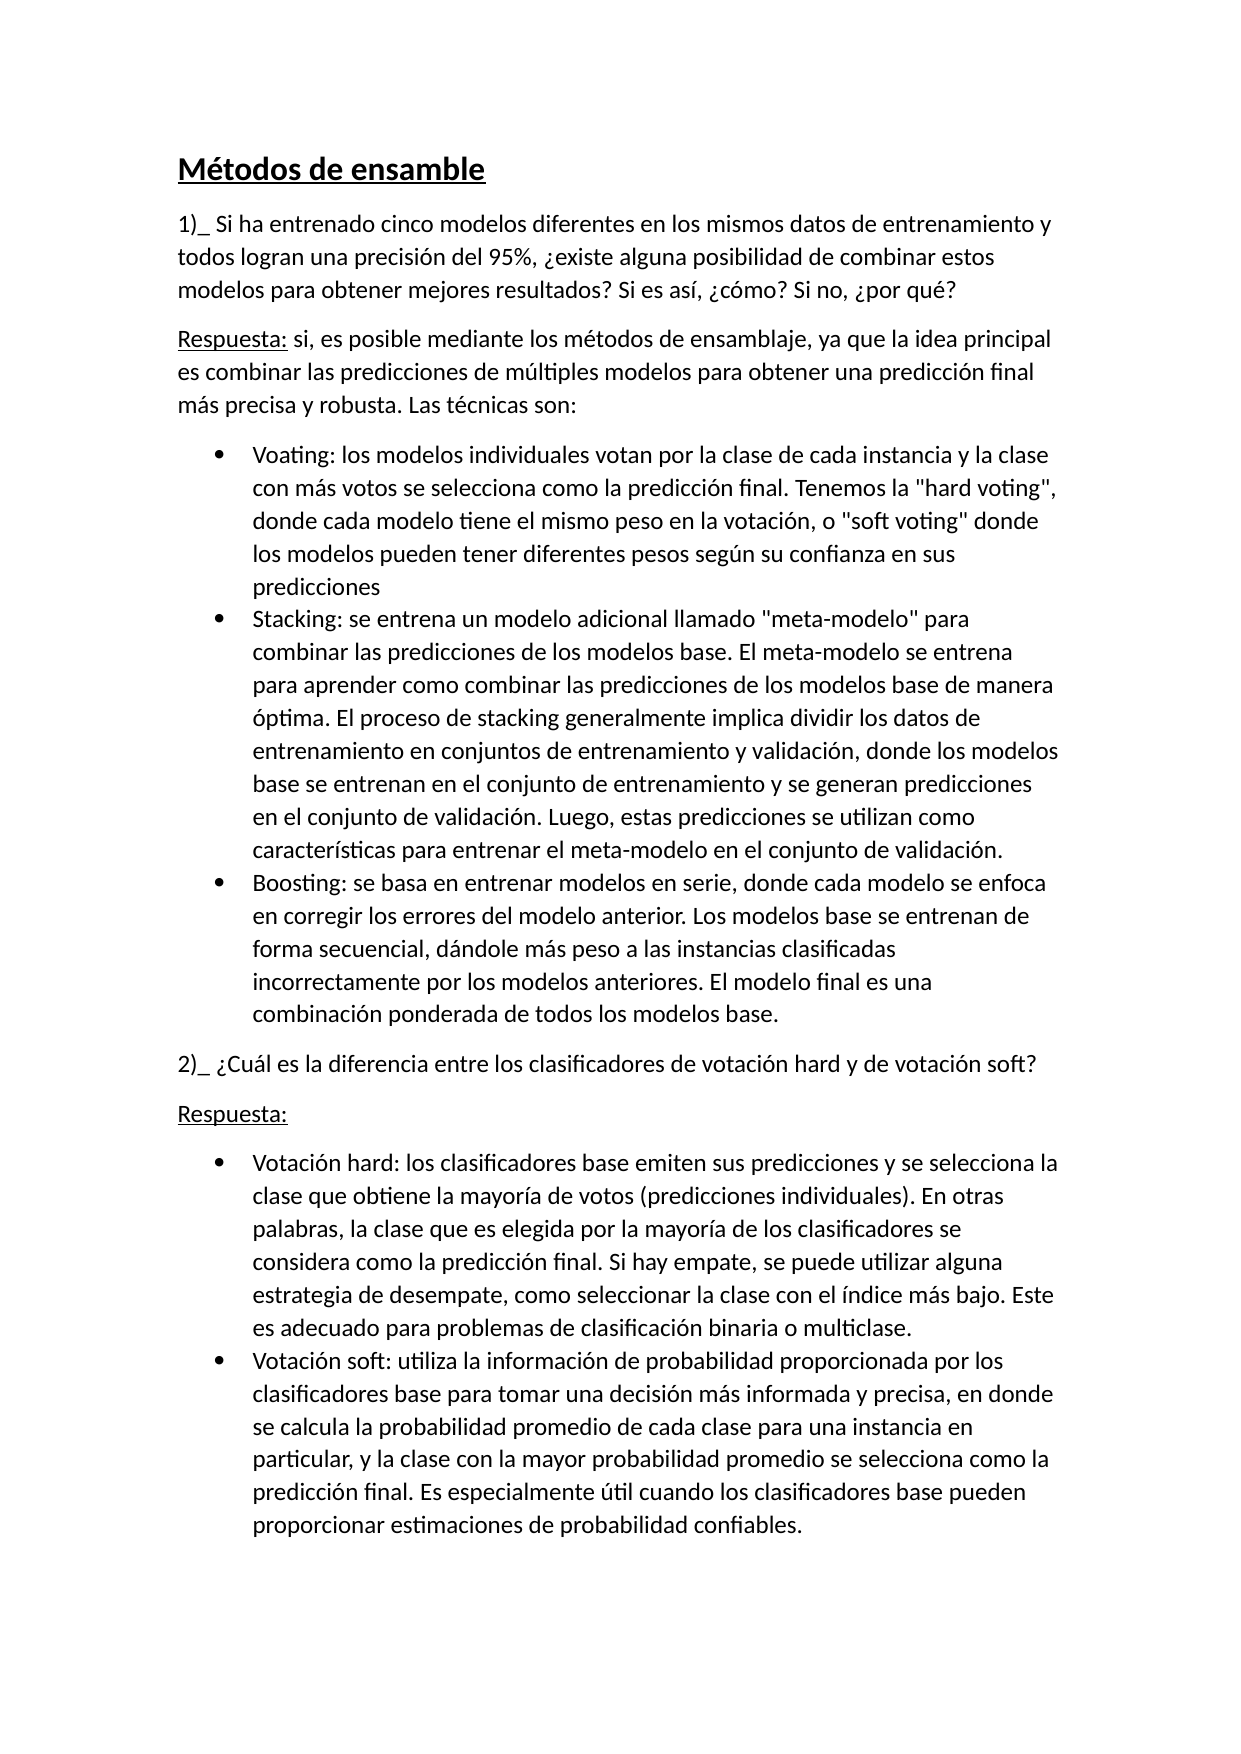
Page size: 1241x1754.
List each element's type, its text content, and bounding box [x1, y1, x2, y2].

list Voating: los modelos individuales votan por la clase de cada instancia y la clase con más votos se selecciona como la predicción final. Tenemos la "hard voting", donde cada modelo tiene el mismo peso en la votación, o "soft voting" donde los modelos pueden tener diferentes pesos según su confianza en sus predicciones [215, 439, 1063, 601]
list Boosting: se basa en entrenar modelos en serie, donde cada modelo se enfoca en corregir los errores del modelo anterior. Los modelos base se entrenan de forma secuencial, dándole más peso a las instancias clasificadas incorrectamente por los modelos anteriores. El modelo final es una combinación ponderada de todos los modelos base. [215, 867, 1063, 1029]
list Votación soft: utiliza la información de probabilidad proporcionada por los clasificadores base para tomar una decisión más informada y precisa, en donde se calcula la probabilidad promedio de cada clase para una instancia en particular, y la clase con la mayor probabilidad promedio se selecciona como la predicción final. Es especialmente útil cuando los clasificadores base pueden proporcionar estimaciones de probabilidad confiables. [215, 1345, 1063, 1540]
text Respuesta: si, es posible mediante los métodos de ensamblaje, ya que la idea principal es combinar las predicciones de múltiples modelos para obtener una predicción final más precisa y robusta. Las técnicas son: [177, 324, 1063, 420]
text Respuesta: [177, 1098, 1063, 1128]
list Stacking: se entrena un modelo adicional llamado "meta-modelo" para combinar las predicciones de los modelos base. El meta-modelo se entrena para aprender como combinar las predicciones de los modelos base de manera óptima. El proceso de stacking generalmente implica dividir los datos de entrenamiento en conjuntos de entrenamiento y validación, donde los modelos base se entrenan en el conjunto de entrenamiento y se generan predicciones en el conjunto de validación. Luego, estas predicciones se utilizan como características para entrenar el meta-modelo en el conjunto de validación. [215, 604, 1063, 864]
list Votación hard: los clasificadores base emiten sus predicciones y se selecciona la clase que obtiene la mayoría de votos (predicciones individuales). En otras palabras, la clase que es elegida por la mayoría de los clasificadores se considera como la predicción final. Si hay empate, se puede utilizar alguna estrategia de desempate, como seleccionar la clase con el índice más bajo. Este es adecuado para problemas de clasificación binaria o multiclase. [215, 1147, 1063, 1342]
text Métodos de ensamble [177, 148, 1063, 188]
text 2)_ ¿Cuál es la diferencia entre los clasificadores de votación hard y de votación soft? [177, 1048, 1063, 1079]
text 1)_ Si ha entrenado cinco modelos diferentes en los mismos datos de entrenamiento y todos logran una precisión del 95%, ¿existe alguna posibilidad de combinar estos modelos para obtener mejores resultados? Si es así, ¿cómo? Si no, ¿por qué? [177, 208, 1063, 304]
